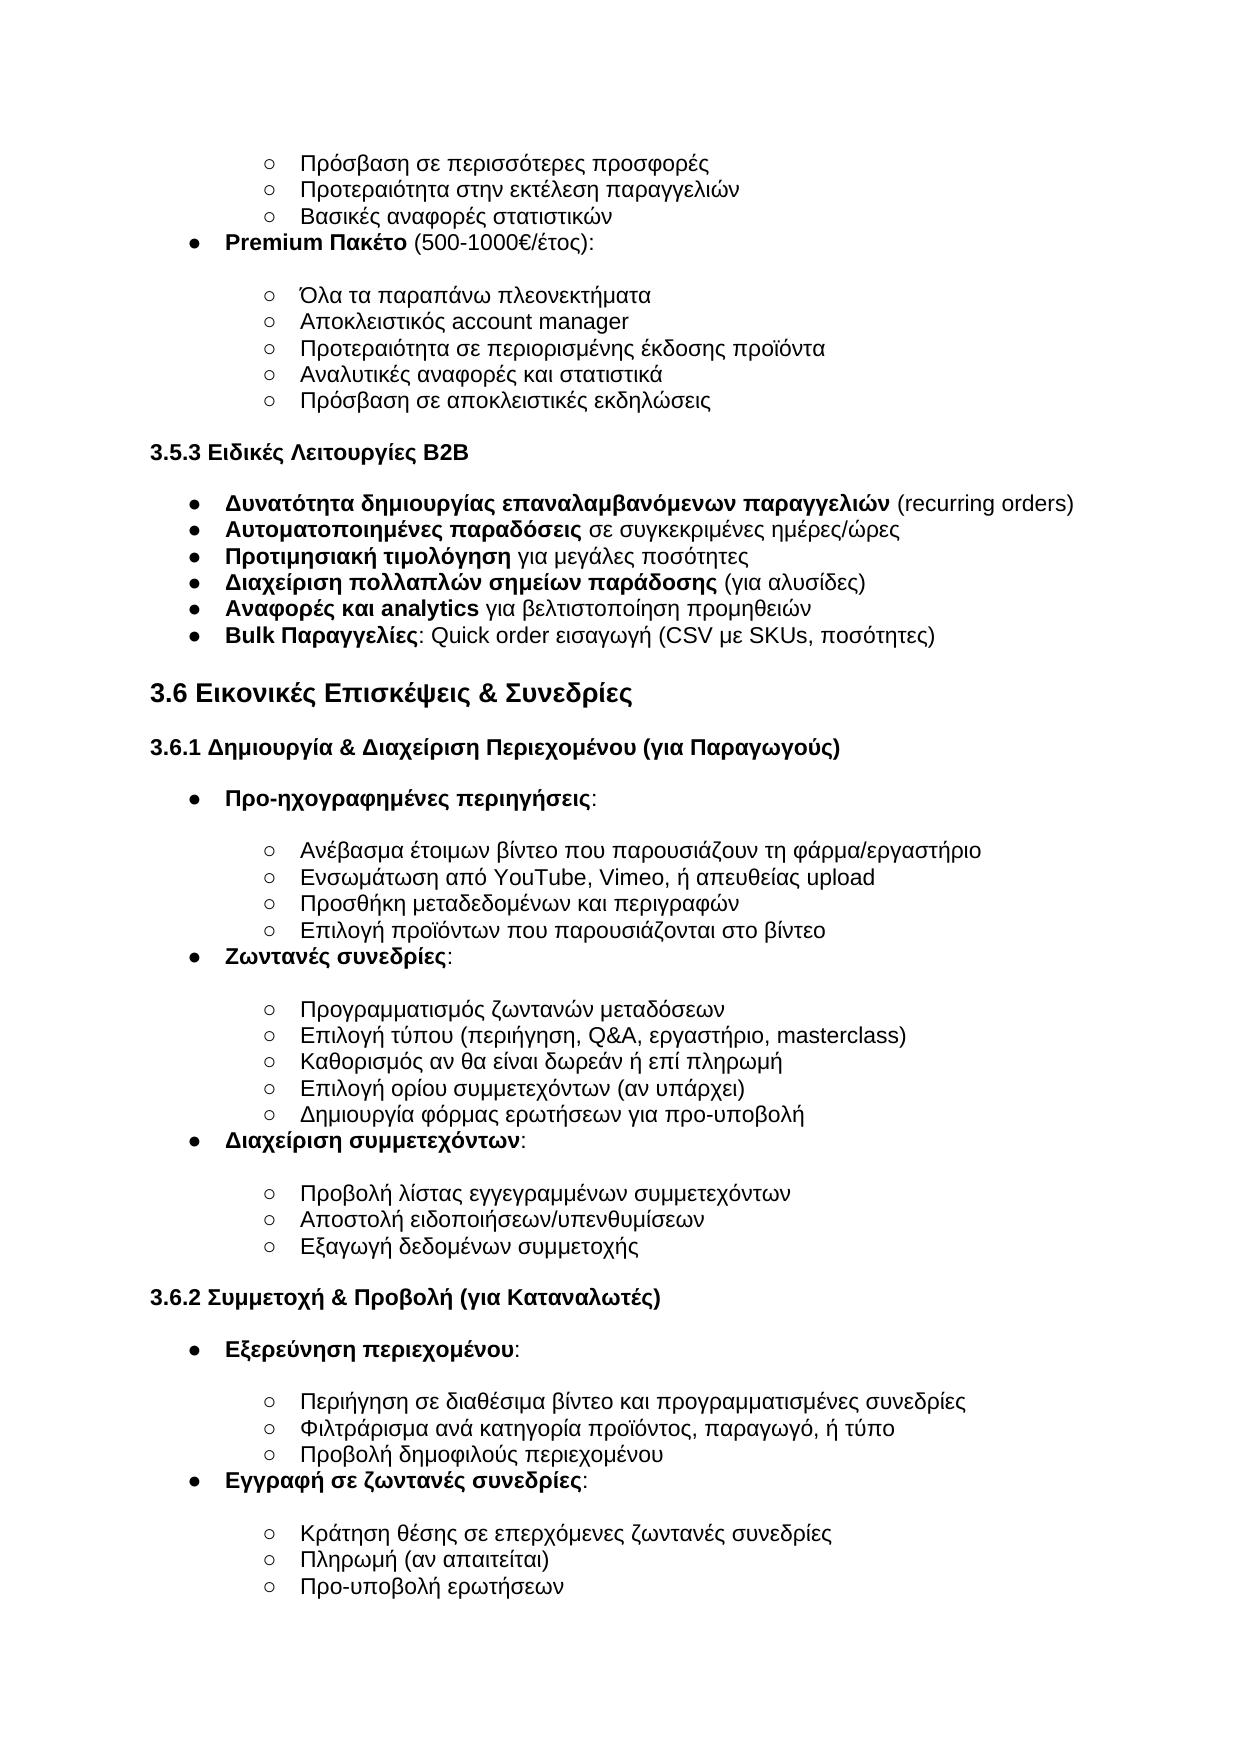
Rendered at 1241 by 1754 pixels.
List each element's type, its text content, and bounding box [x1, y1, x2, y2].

list Δημιουργία φόρμας ερωτήσεων για προ-υποβολή [262, 1101, 1090, 1127]
list Επιλογή ορίου συμμετεχόντων (αν υπάρχει) [262, 1075, 1090, 1101]
list Περιήγηση σε διαθέσιμα βίντεο και προγραμματισμένες συνεδρίες [262, 1388, 1090, 1414]
list Προτεραιότητα σε περιορισμένης έκδοσης προϊόντα [262, 334, 1090, 361]
list Προβολή δημοφιλούς περιεχομένου [262, 1441, 1090, 1467]
subtitle 3.5.3 Ειδικές Λειτουργίες B2B [150, 438, 1090, 465]
list Προτεραιότητα στην εκτέλεση παραγγελιών [262, 176, 1090, 203]
list Δυνατότητα δημιουργίας επαναλαμβανόμενων παραγγελιών (recurring orders) [187, 490, 1090, 516]
list Διαχείριση πολλαπλών σημείων παράδοσης (για αλυσίδες) [187, 569, 1090, 595]
list Πληρωμή (αν απαιτείται) [262, 1546, 1090, 1573]
list Αποκλειστικός account manager [262, 308, 1090, 334]
list Προβολή λίστας εγγεγραμμένων συμμετεχόντων [262, 1180, 1090, 1206]
subtitle 3.6.1 Δημιουργία & Διαχείριση Περιεχομένου (για Παραγωγούς) [150, 733, 1090, 760]
list Εξαγωγή δεδομένων συμμετοχής [262, 1233, 1090, 1259]
list Προτιμησιακή τιμολόγηση για μεγάλες ποσότητες [187, 543, 1090, 569]
list Προ-ηχογραφημένες περιηγήσεις: [187, 785, 1090, 837]
list Βασικές αναφορές στατιστικών [262, 203, 1090, 229]
list Ενσωμάτωση από YouTube, Vimeo, ή απευθείας upload [262, 864, 1090, 890]
list Ζωντανές συνεδρίες: [187, 943, 1090, 996]
list Πρόσβαση σε περισσότερες προσφορές [262, 150, 1090, 176]
list Προσθήκη μεταδεδομένων και περιγραφών [262, 890, 1090, 917]
list Αυτοματοποιημένες παραδόσεις σε συγκεκριμένες ημέρες/ώρες [187, 516, 1090, 543]
list Αναφορές και analytics για βελτιστοποίηση προμηθειών [187, 595, 1090, 622]
list Κράτηση θέσης σε επερχόμενες ζωντανές συνεδρίες [262, 1520, 1090, 1546]
list Bulk Παραγγελίες: Quick order εισαγωγή (CSV με SKUs, ποσότητες) [187, 622, 1090, 648]
list Πρόσβαση σε αποκλειστικές εκδηλώσεις [262, 387, 1090, 413]
list Αναλυτικές αναφορές και στατιστικά [262, 361, 1090, 387]
list Φιλτράρισμα ανά κατηγορία προϊόντος, παραγωγό, ή τύπο [262, 1414, 1090, 1441]
list Ανέβασμα έτοιμων βίντεο που παρουσιάζουν τη φάρμα/εργαστήριο [262, 837, 1090, 864]
list Προγραμματισμός ζωντανών μεταδόσεων [262, 996, 1090, 1022]
list Επιλογή προϊόντων που παρουσιάζονται στο βίντεο [262, 917, 1090, 943]
list Εγγραφή σε ζωντανές συνεδρίες: [187, 1467, 1090, 1520]
list Προ-υποβολή ερωτήσεων [262, 1573, 1090, 1599]
list Διαχείριση συμμετεχόντων: [187, 1127, 1090, 1180]
list Επιλογή τύπου (περιήγηση, Q&A, εργαστήριο, masterclass) [262, 1022, 1090, 1048]
list Αποστολή ειδοποιήσεων/υπενθυμίσεων [262, 1206, 1090, 1233]
list Όλα τα παραπάνω πλεονεκτήματα [262, 282, 1090, 308]
list Premium Πακέτο (500-1000€/έτος): [187, 229, 1090, 282]
list Καθορισμός αν θα είναι δωρεάν ή επί πληρωμή [262, 1048, 1090, 1075]
subtitle 3.6.2 Συμμετοχή & Προβολή (για Καταναλωτές) [150, 1284, 1090, 1311]
list Εξερεύνηση περιεχομένου: [187, 1336, 1090, 1388]
subtitle 3.6 Εικονικές Επισκέψεις & Συνεδρίες [150, 677, 1090, 708]
